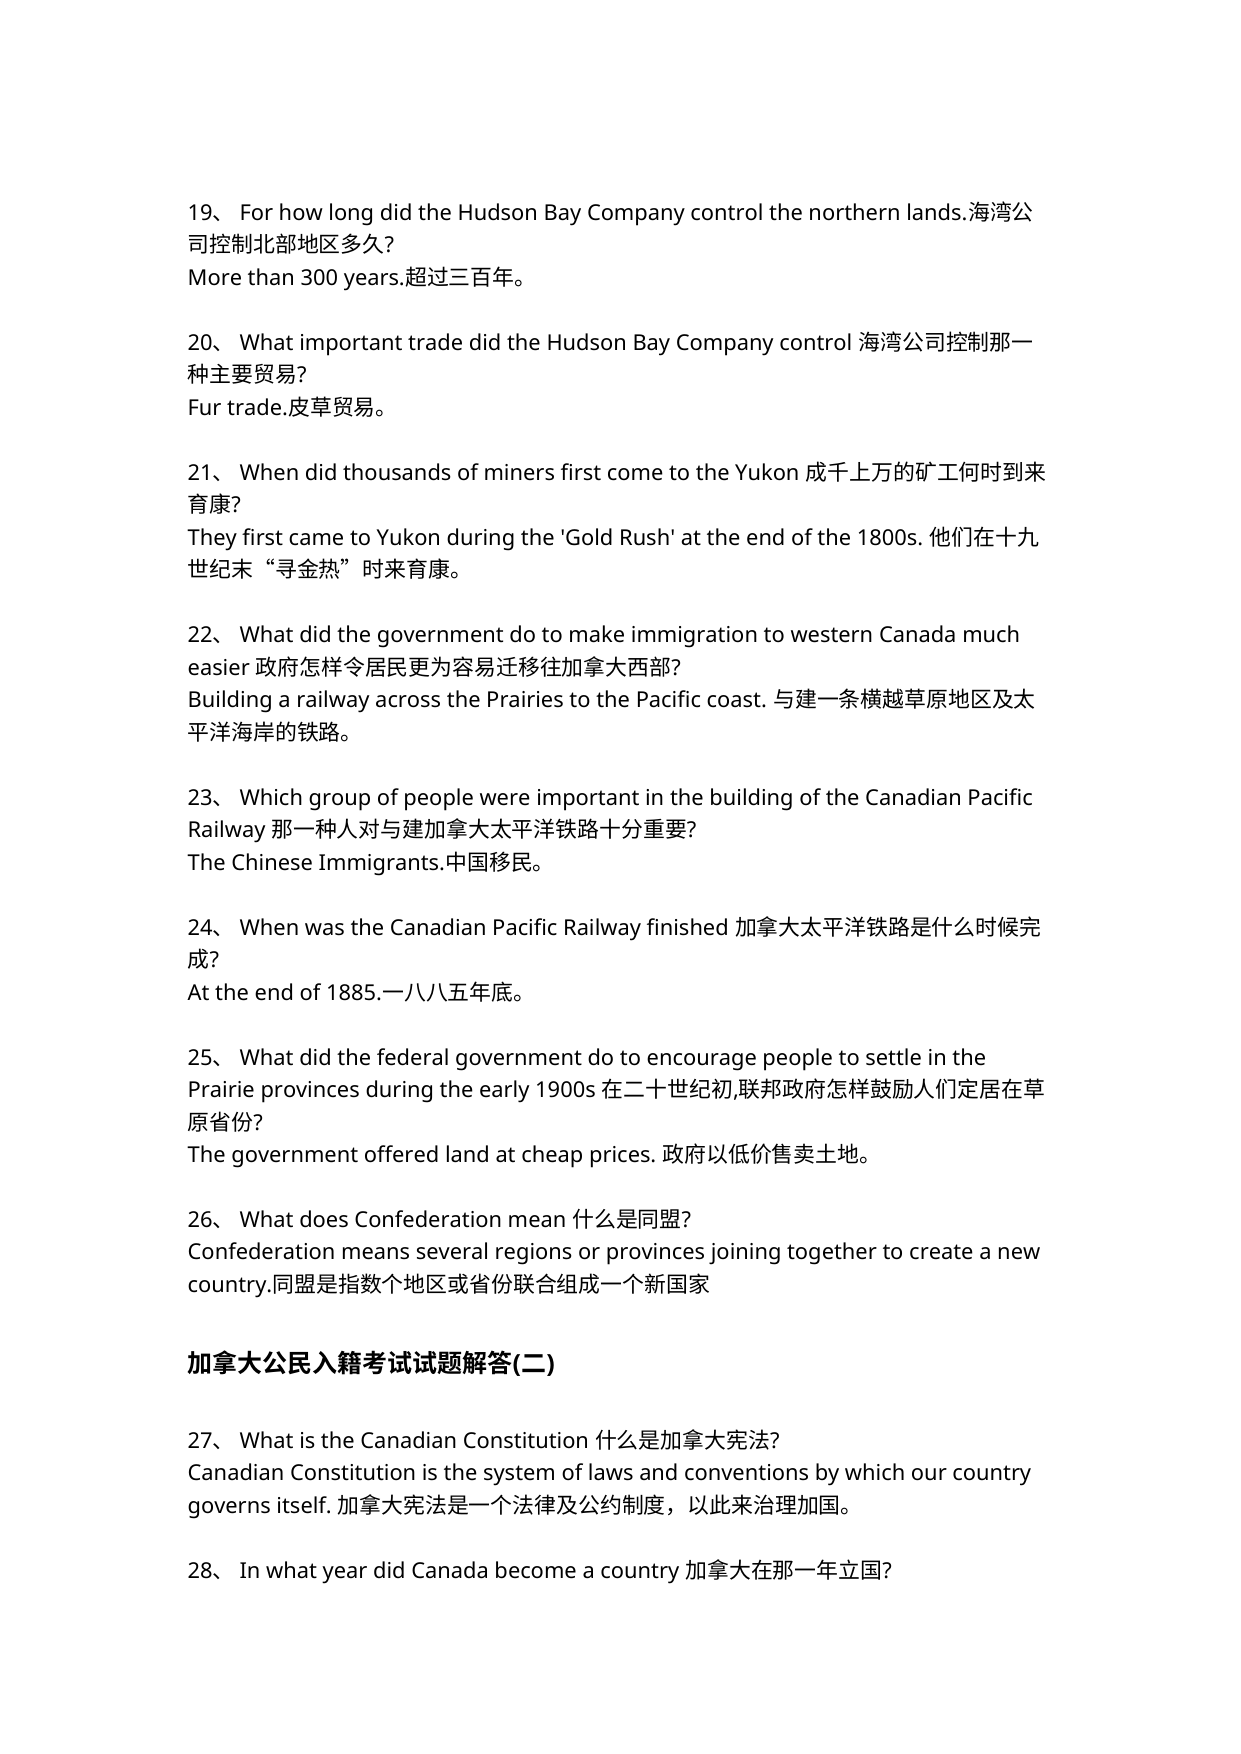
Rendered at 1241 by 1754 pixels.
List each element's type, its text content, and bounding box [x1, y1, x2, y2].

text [187, 1423, 1053, 1585]
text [187, 162, 1053, 1299]
text 加拿大公民入籍考试试题解答(二) [187, 1329, 1053, 1394]
